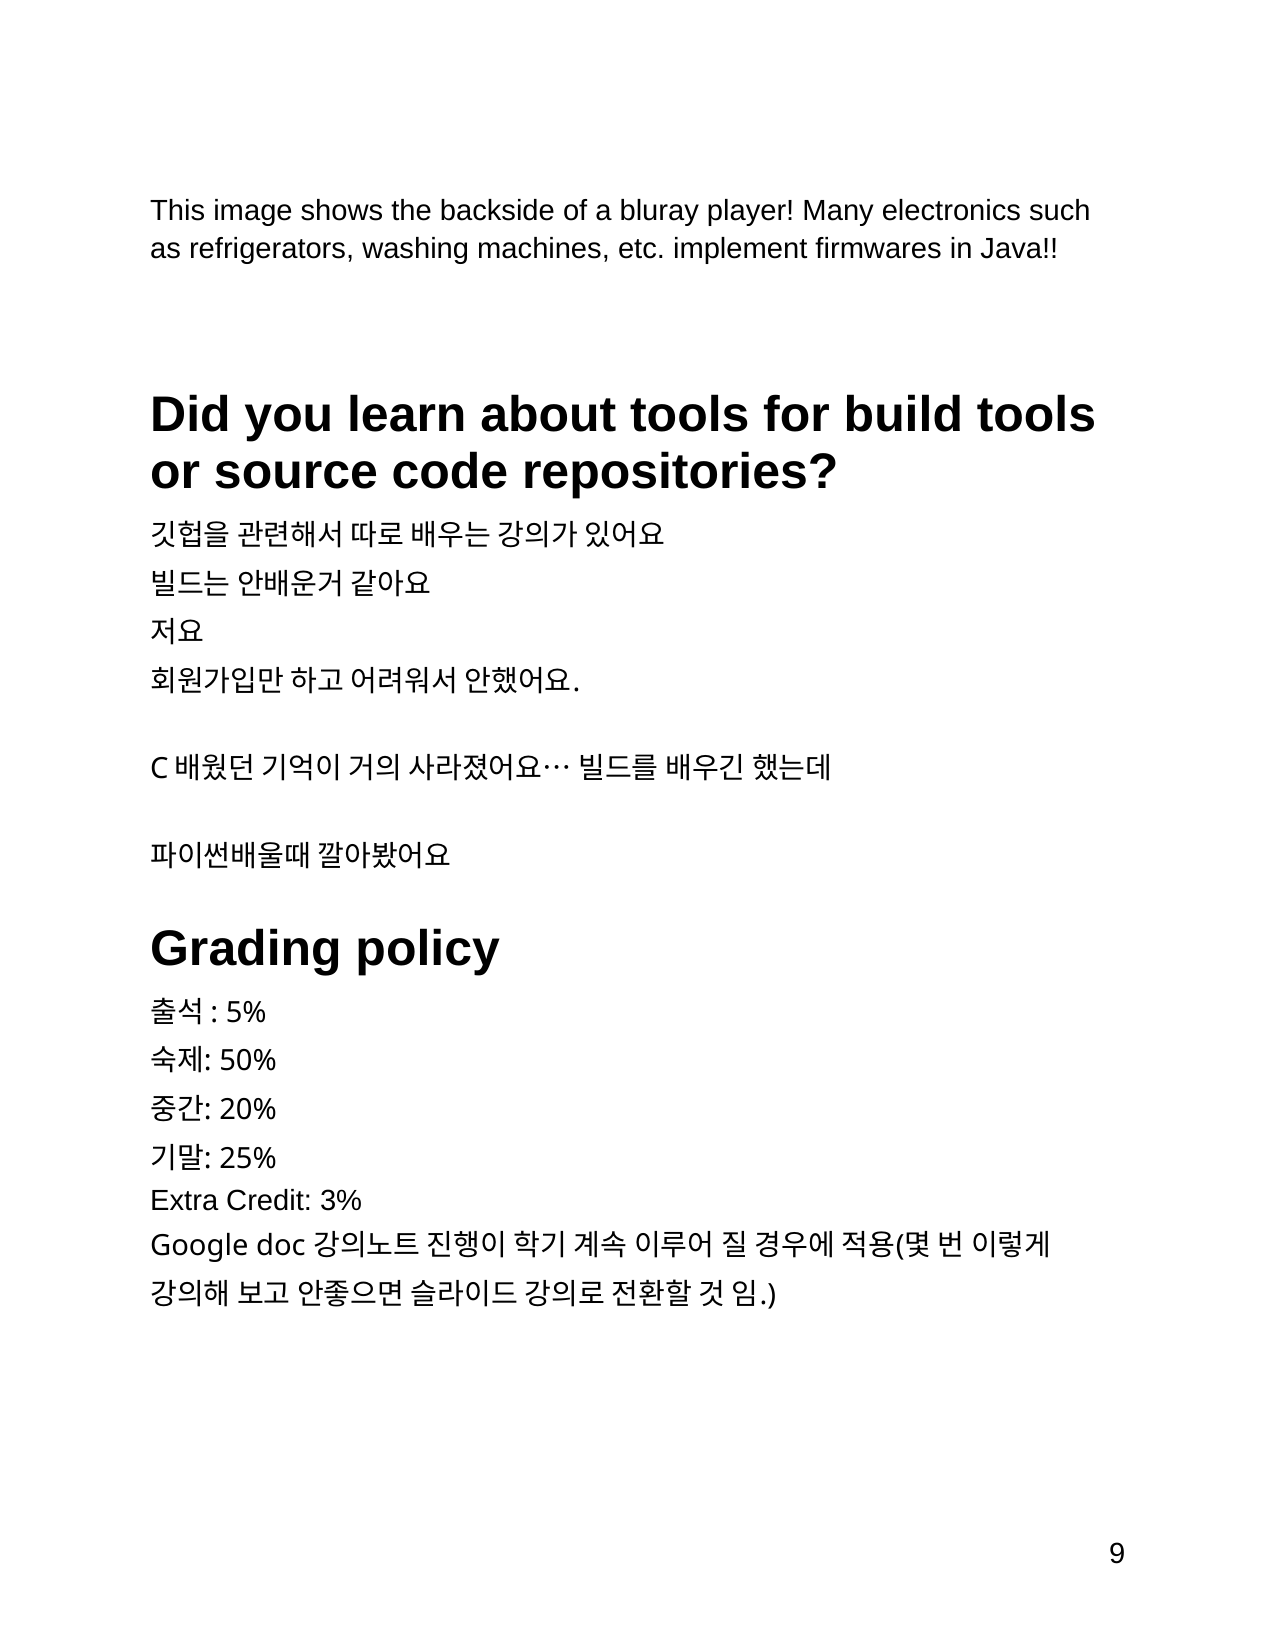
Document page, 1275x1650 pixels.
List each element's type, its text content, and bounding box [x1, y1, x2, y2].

subtitle Grading policy [150, 918, 1125, 976]
text 회원가입만 하고 어려워서 안했어요. [150, 657, 1125, 700]
text This image shows the backside of a bluray player! Many electronics such as refrigerators, washing machines, etc. implement firmwares in Java!! [150, 193, 1125, 265]
text 숙제: 50% [150, 1037, 1125, 1079]
text Extra Credit: 3% [150, 1183, 1125, 1217]
subtitle Did you learn about tools for build tools or source code repositories? [150, 384, 1125, 499]
text 기말: 25% [150, 1134, 1125, 1177]
text 저요 [150, 609, 1125, 651]
text 중간: 20% [150, 1086, 1125, 1128]
text 출석 : 5% [150, 988, 1125, 1031]
text 빌드는 안배운거 같아요 [150, 560, 1125, 603]
text 파이썬배울때 깔아봤어요 [150, 832, 1125, 874]
text C배웠던 기억이 거의 사라졌어요… 빌드를 배우긴 했는데 [150, 745, 1125, 787]
text 깃헙을 관련해서 따로 배우는 강의가 있어요 [150, 512, 1125, 554]
text Google doc 강의노트 진행이 학기 계속 이루어 질 경우에 적용(몇 번 이렇게 강의해 보고 안좋으면 슬라이드 강의로 전환할 것 임.) [150, 1222, 1125, 1313]
